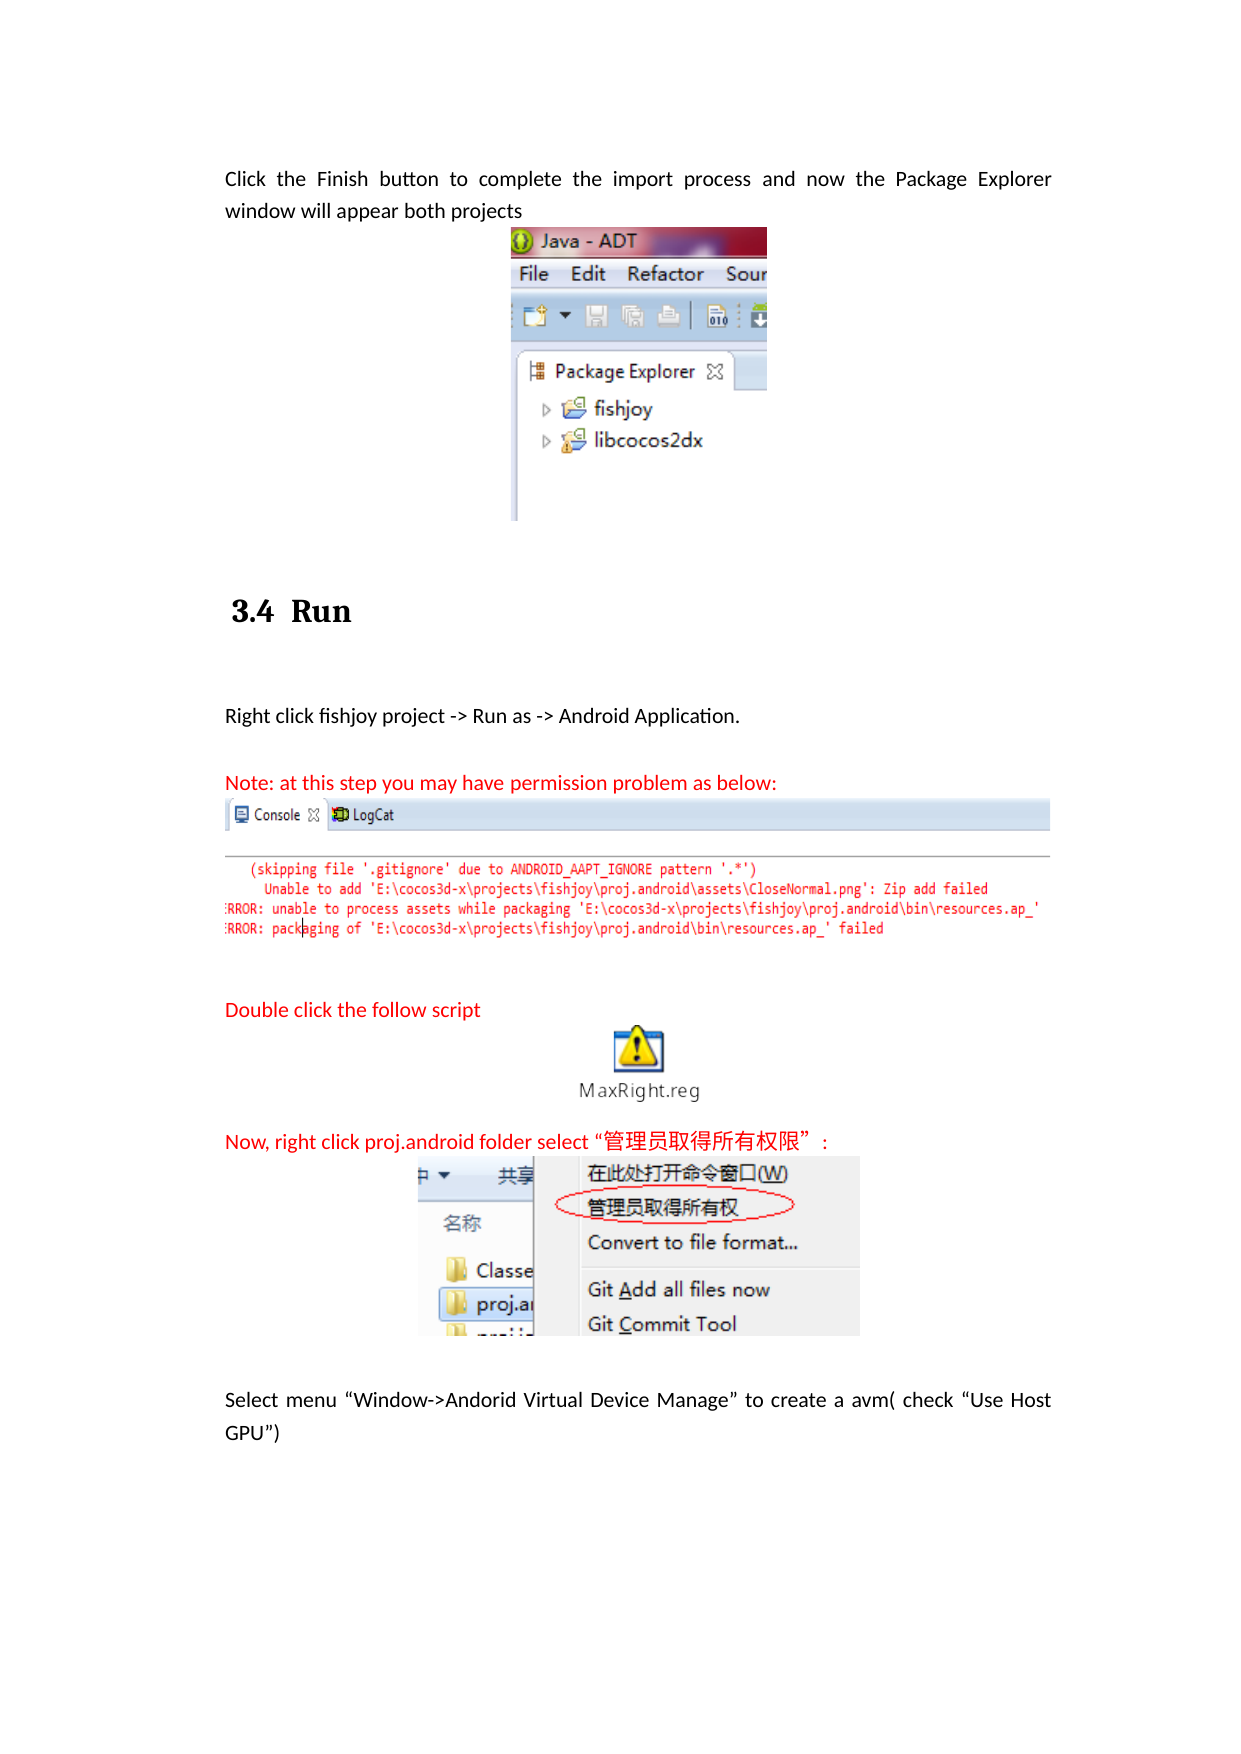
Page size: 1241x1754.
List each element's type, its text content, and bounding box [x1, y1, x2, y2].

subtitle Run [232, 579, 1053, 644]
picture [417, 1156, 860, 1336]
list Double click the follow script [225, 993, 1053, 1026]
list Click the Finish button to complete the import process and now the Package Explorer window will appear both projects [225, 162, 1053, 227]
picture [225, 798, 1050, 964]
list Now, right click proj.android folder select “管理员取得所有权限”: [225, 1123, 1053, 1156]
list Select menu “Window->Andorid Virtual Device Manage” to create a avm( check “Use Host GPU”) [225, 1383, 1053, 1448]
list Note: at this step you may have permission problem as below: [225, 766, 1053, 798]
picture [510, 227, 767, 521]
list Right click fishjoy project -> Run as -> Android Application. [225, 699, 1053, 732]
